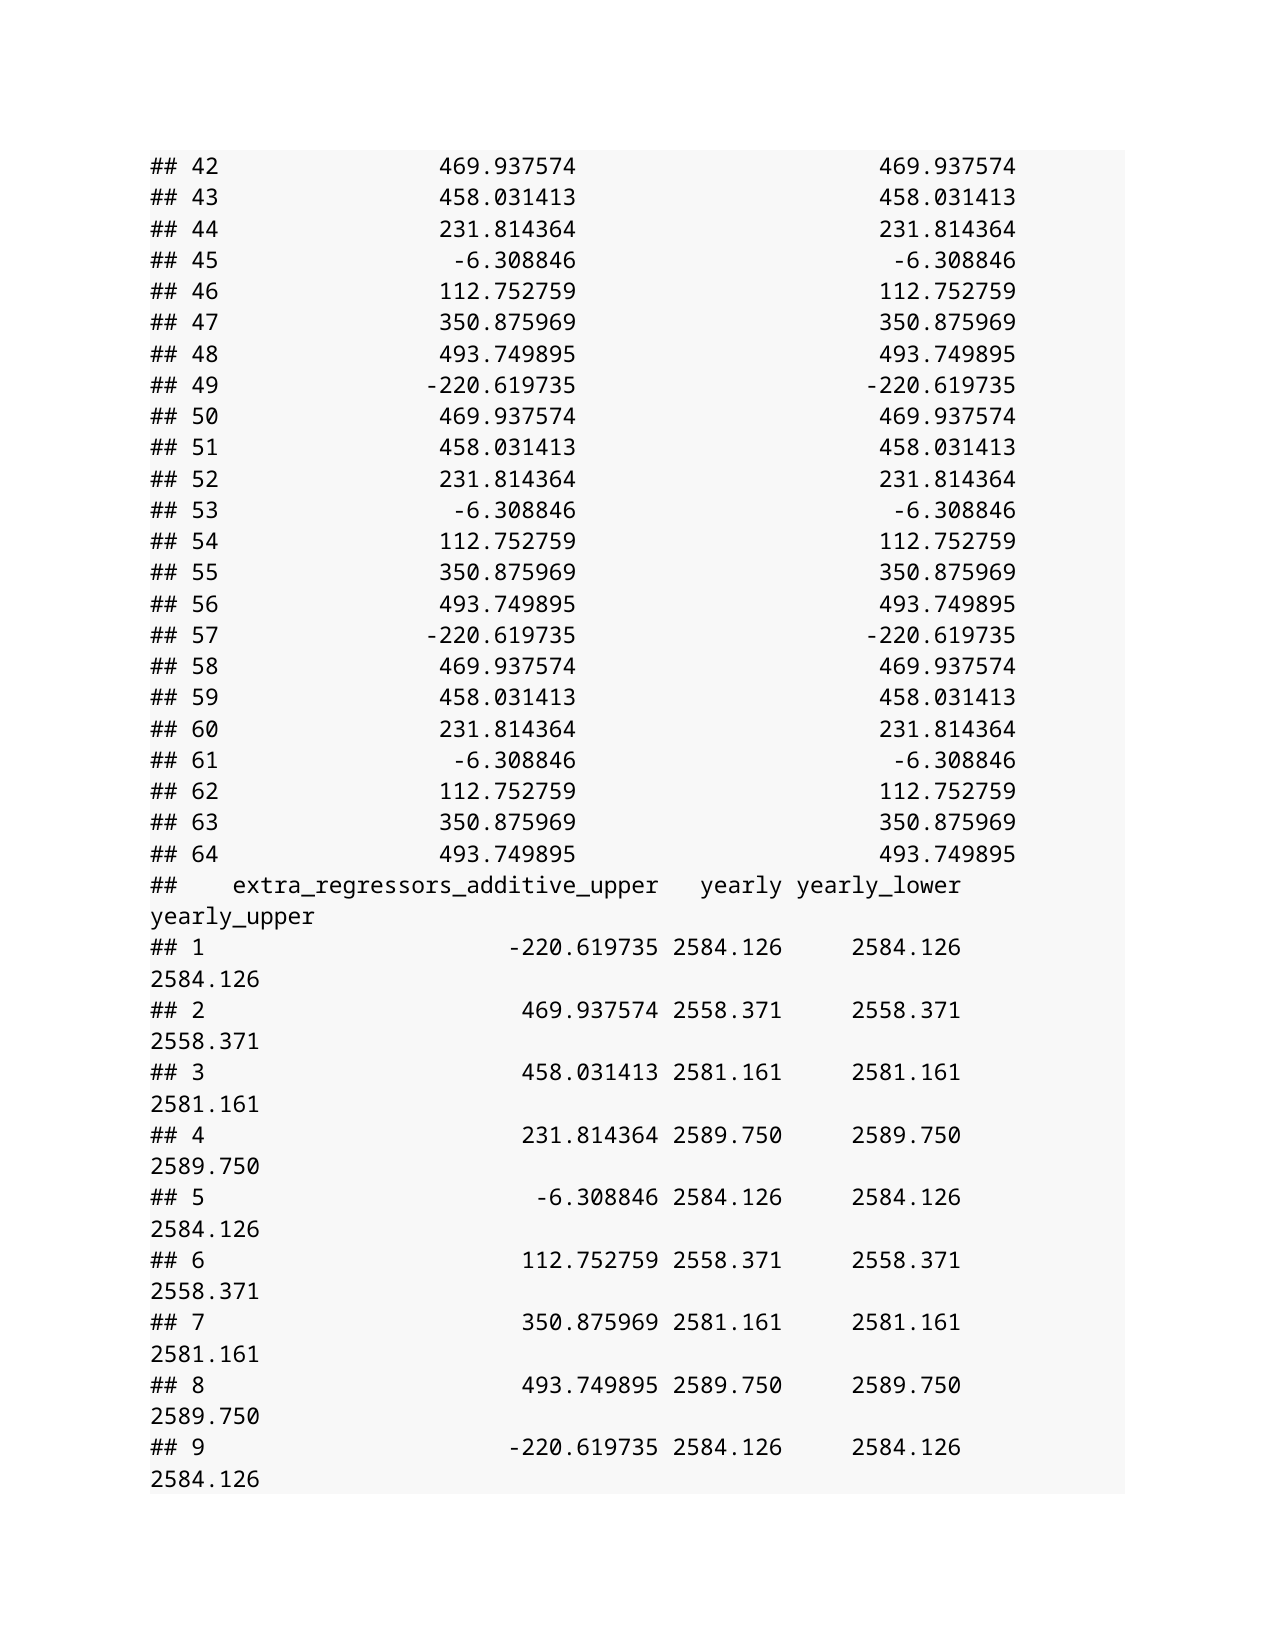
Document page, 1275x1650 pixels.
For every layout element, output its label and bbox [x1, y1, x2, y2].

text [150, 150, 1125, 1494]
